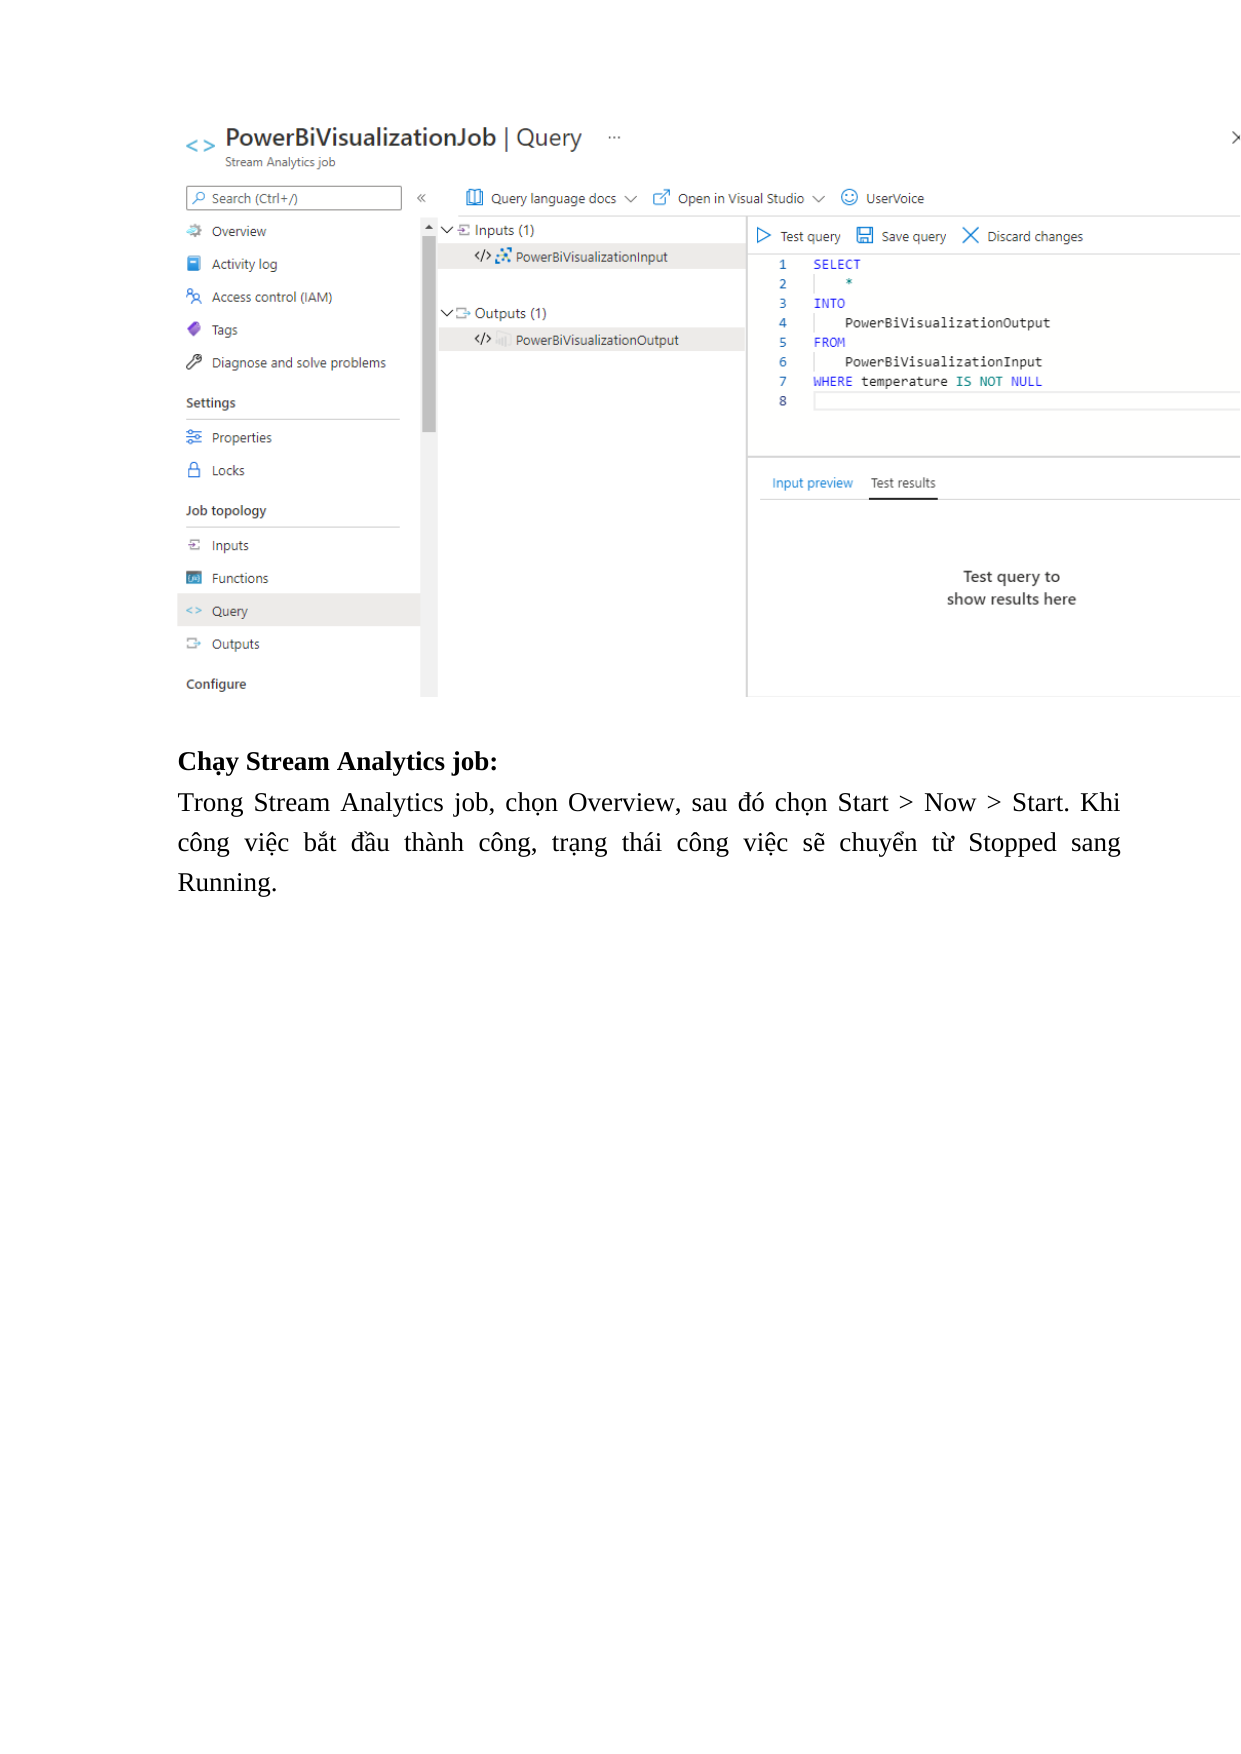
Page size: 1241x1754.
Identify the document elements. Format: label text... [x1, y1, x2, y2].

text Trong Stream Analytics job, chọn Overview, sau đó chọn Start > Now > Start. Khi công việc bắt đầu thành công, trạng thái công việc sẽ chuyển từ Stopped sang Running. [177, 786, 1122, 898]
picture [177, 118, 1241, 697]
text Chạy Stream Analytics job: [177, 745, 1122, 776]
